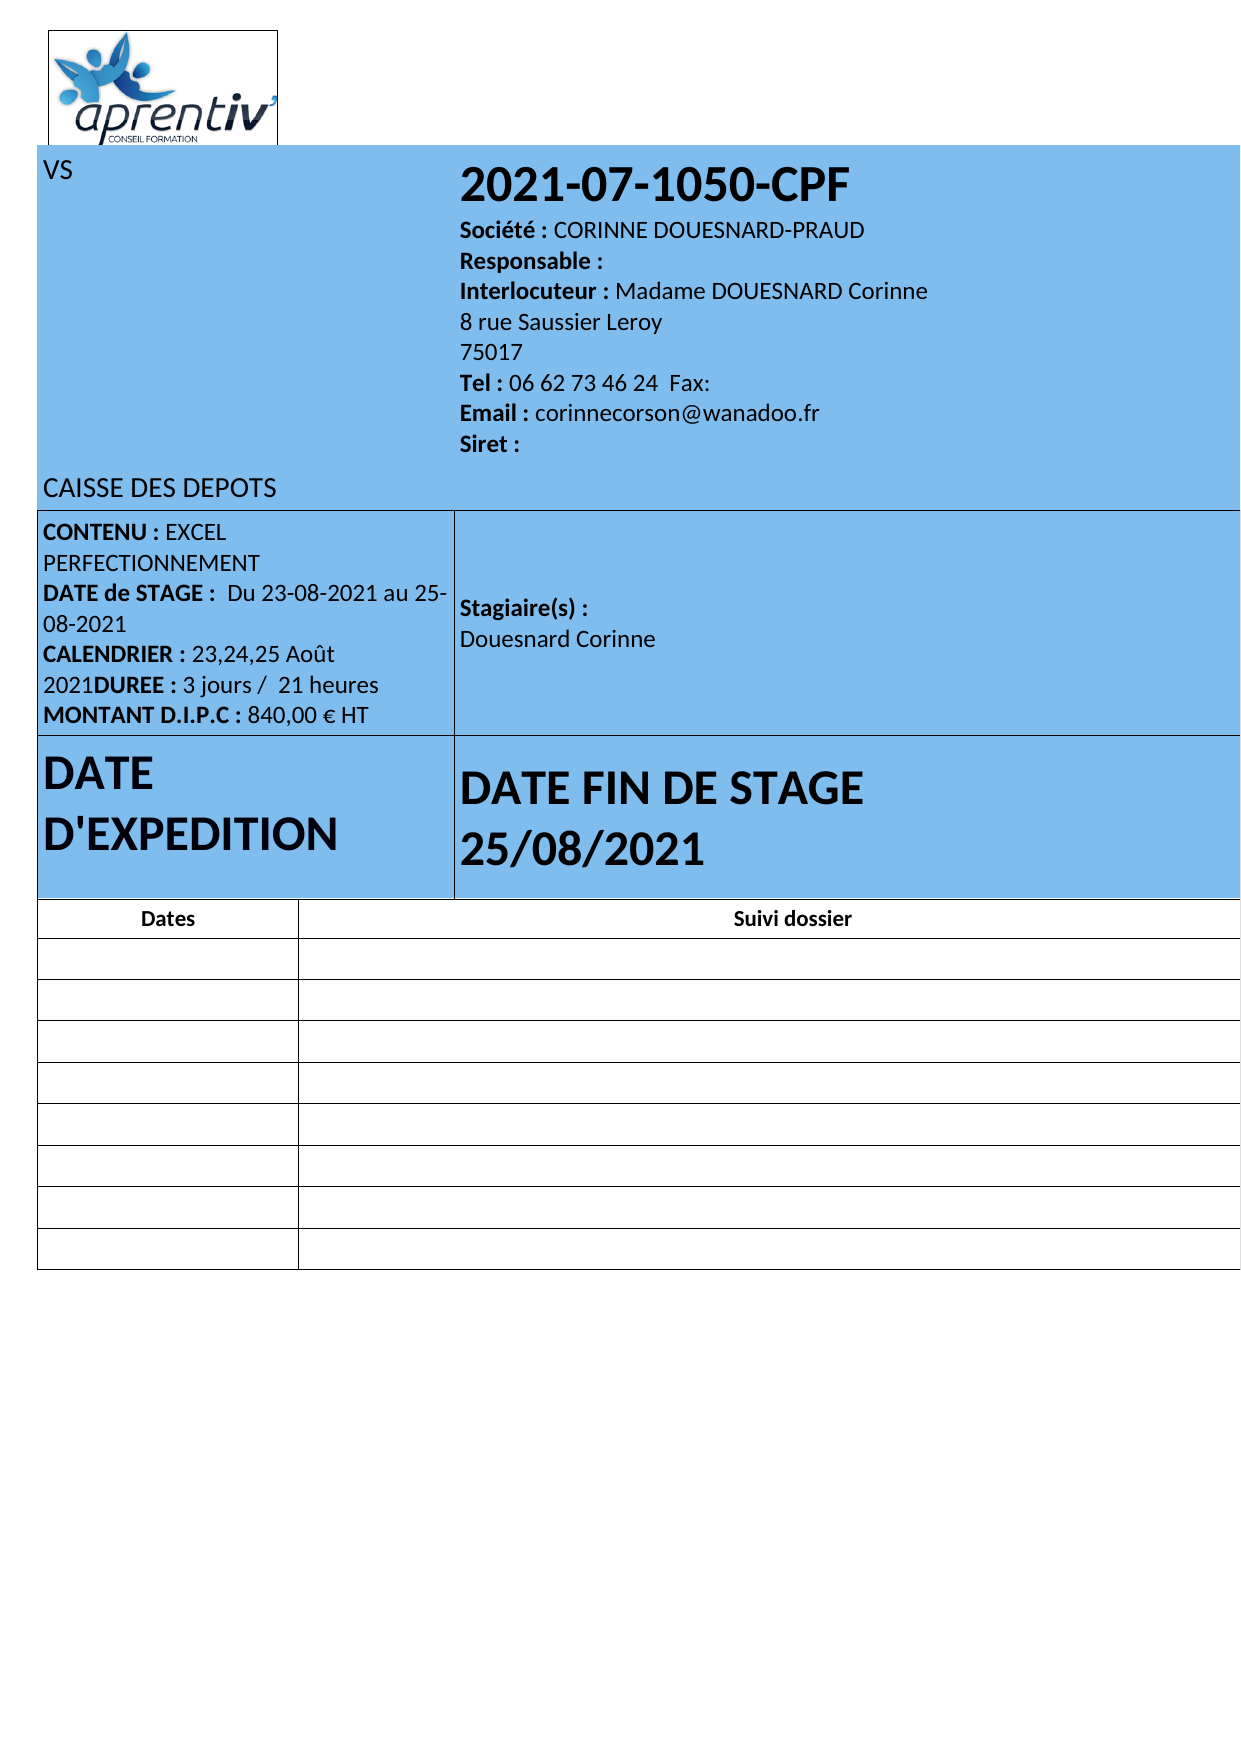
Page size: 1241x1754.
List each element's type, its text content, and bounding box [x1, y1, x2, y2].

table_cell [38, 1104, 298, 1145]
table_header 2021-07-1050-CPFSociété : CORINNE DOUESNARD-PRAUDResponsable : Interlocuteur : Madame DOUESNARD Corinne8 rue Saussier Leroy75017 Tel : 06 62 73 46 24 Fax: Email : corinnecorson@wanadoo.frSiret : [455, 146, 1240, 464]
table_cell CAISSE DES DEPOTS [38, 465, 1240, 510]
table_cell [38, 1021, 298, 1062]
picture [49, 31, 277, 145]
table_cell [38, 1229, 298, 1269]
table_cell [299, 1021, 1240, 1062]
table_cell [299, 1229, 1240, 1269]
table_cell [299, 1187, 1240, 1228]
table_cell [299, 980, 1240, 1020]
table_cell [38, 980, 298, 1020]
table_cell Stagiaire(s) : Douesnard Corinne [455, 511, 1240, 735]
table_cell [38, 1187, 298, 1228]
table_cell [299, 1063, 1240, 1103]
table_cell [38, 1063, 298, 1103]
table_cell [299, 1104, 1240, 1145]
table_cell DATE D'EXPEDITION [38, 736, 454, 898]
table_cell [38, 939, 298, 979]
table_header Dates [38, 900, 298, 937]
table_cell [299, 1146, 1240, 1186]
table_header VS [38, 146, 454, 464]
table_header Suivi dossier [299, 900, 1240, 937]
table_cell [38, 1146, 298, 1186]
table_cell [299, 939, 1240, 979]
table_cell CONTENU : EXCEL PERFECTIONNEMENTDATE de STAGE : Du 23-08-2021 au 25-08-2021CALENDRIER : 23,24,25 Août 2021DUREE : 3 jours / 21 heuresMONTANT D.I.P.C : 840,00 € HT [38, 511, 454, 735]
table_cell DATE FIN DE STAGE 25/08/2021 [455, 736, 1240, 898]
